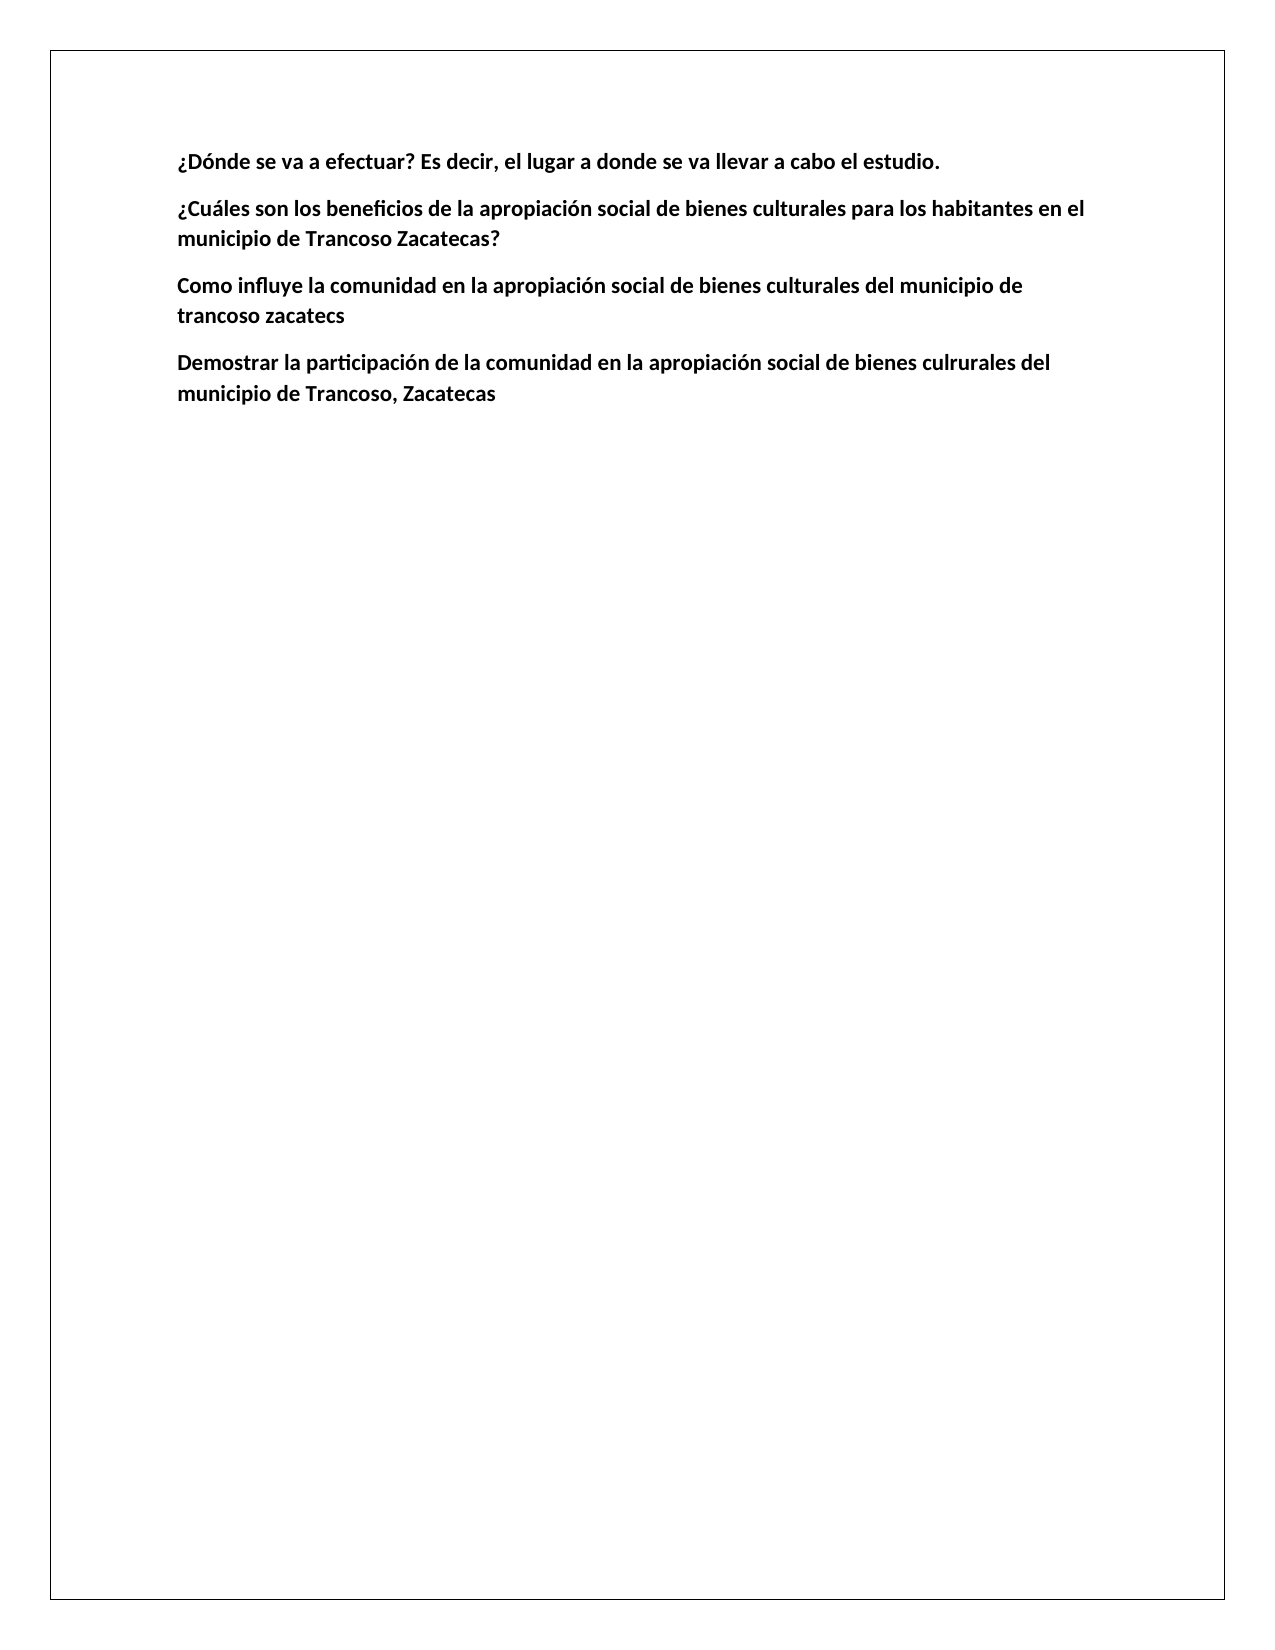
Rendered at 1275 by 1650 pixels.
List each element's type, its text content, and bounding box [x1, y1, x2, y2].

text Como influye la comunidad en la apropiación social de bienes culturales del municipio de trancoso zacatecs [177, 271, 1098, 330]
text ¿Dónde se va a efectuar? Es decir, el lugar a donde se va llevar a cabo el estudio. [177, 147, 1098, 176]
text ¿Cuáles son los beneficios de la apropiación social de bienes culturales para los habitantes en el municipio de Trancoso Zacatecas? [177, 194, 1098, 253]
text Demostrar la participación de la comunidad en la apropiación social de bienes culrurales del municipio de Trancoso, Zacatecas [177, 348, 1098, 407]
